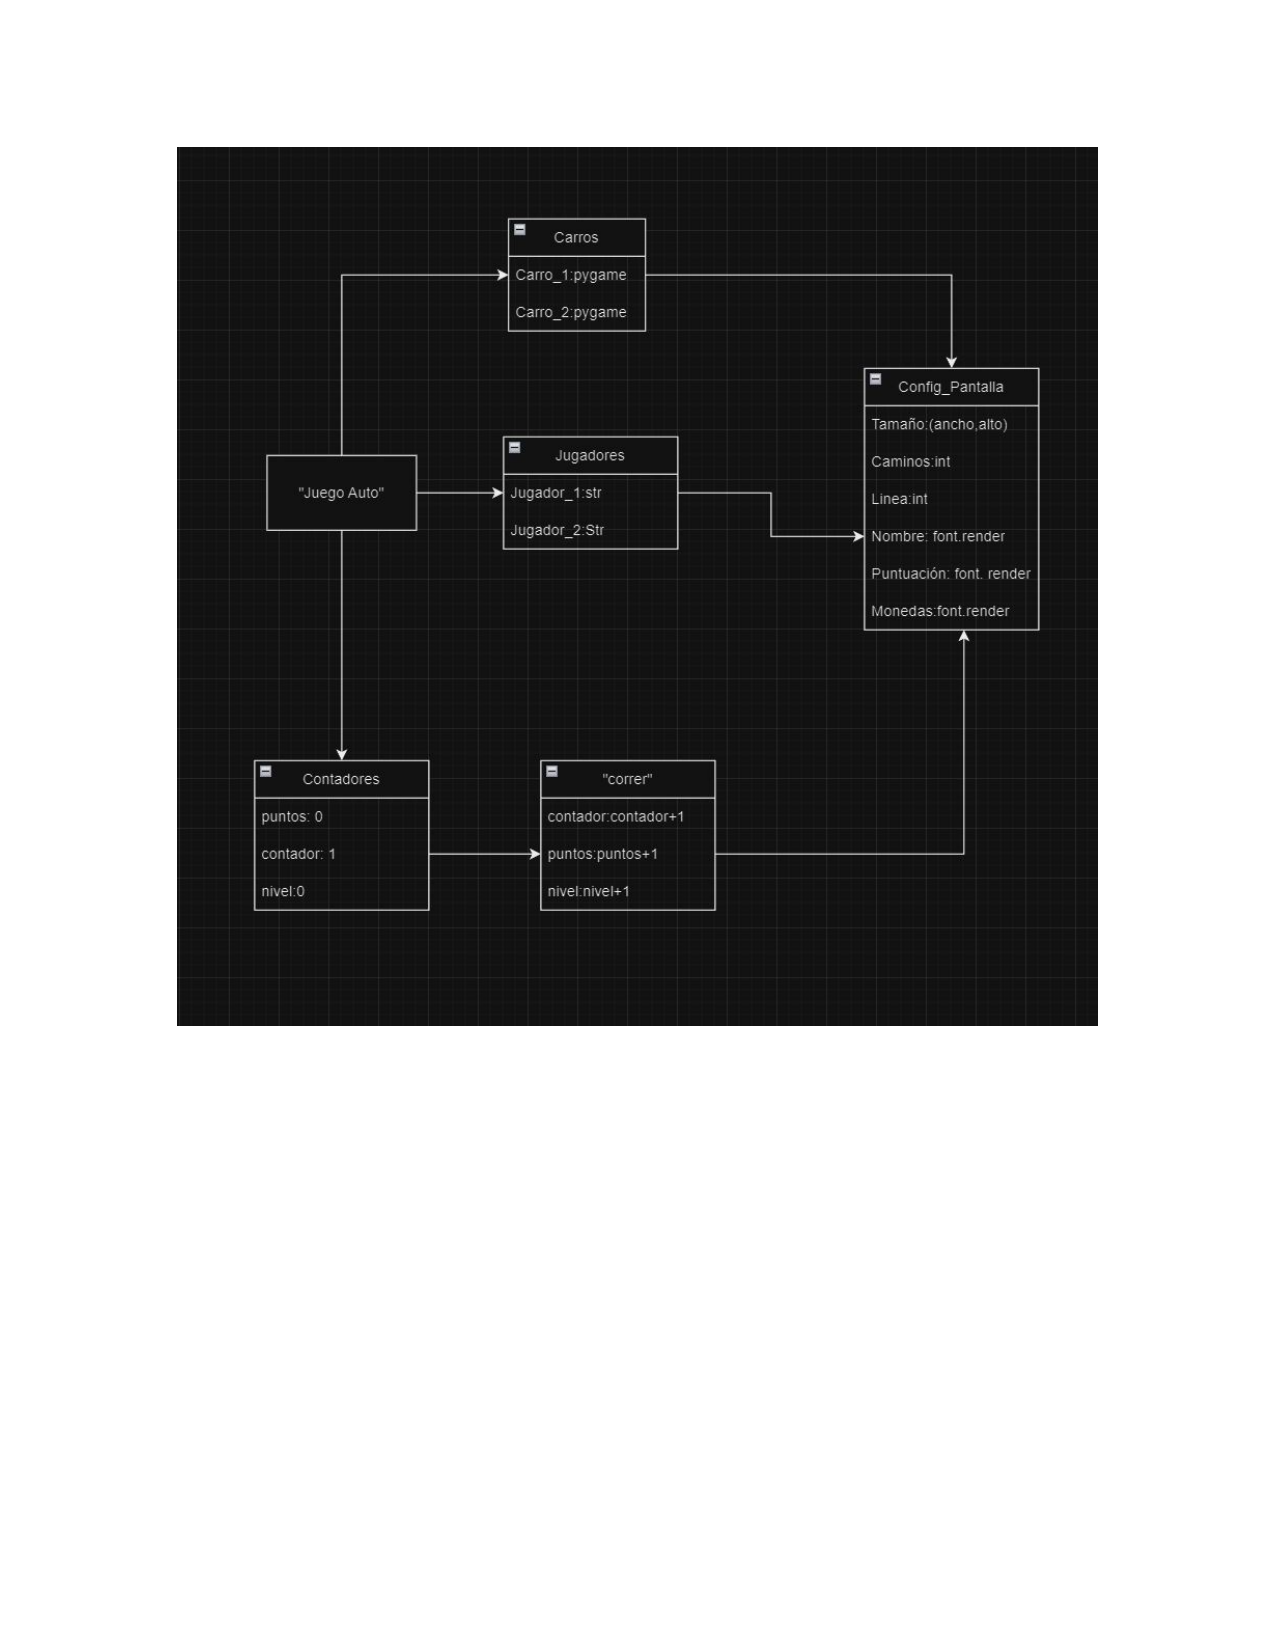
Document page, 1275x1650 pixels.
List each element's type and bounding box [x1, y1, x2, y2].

picture [177, 147, 1098, 1026]
